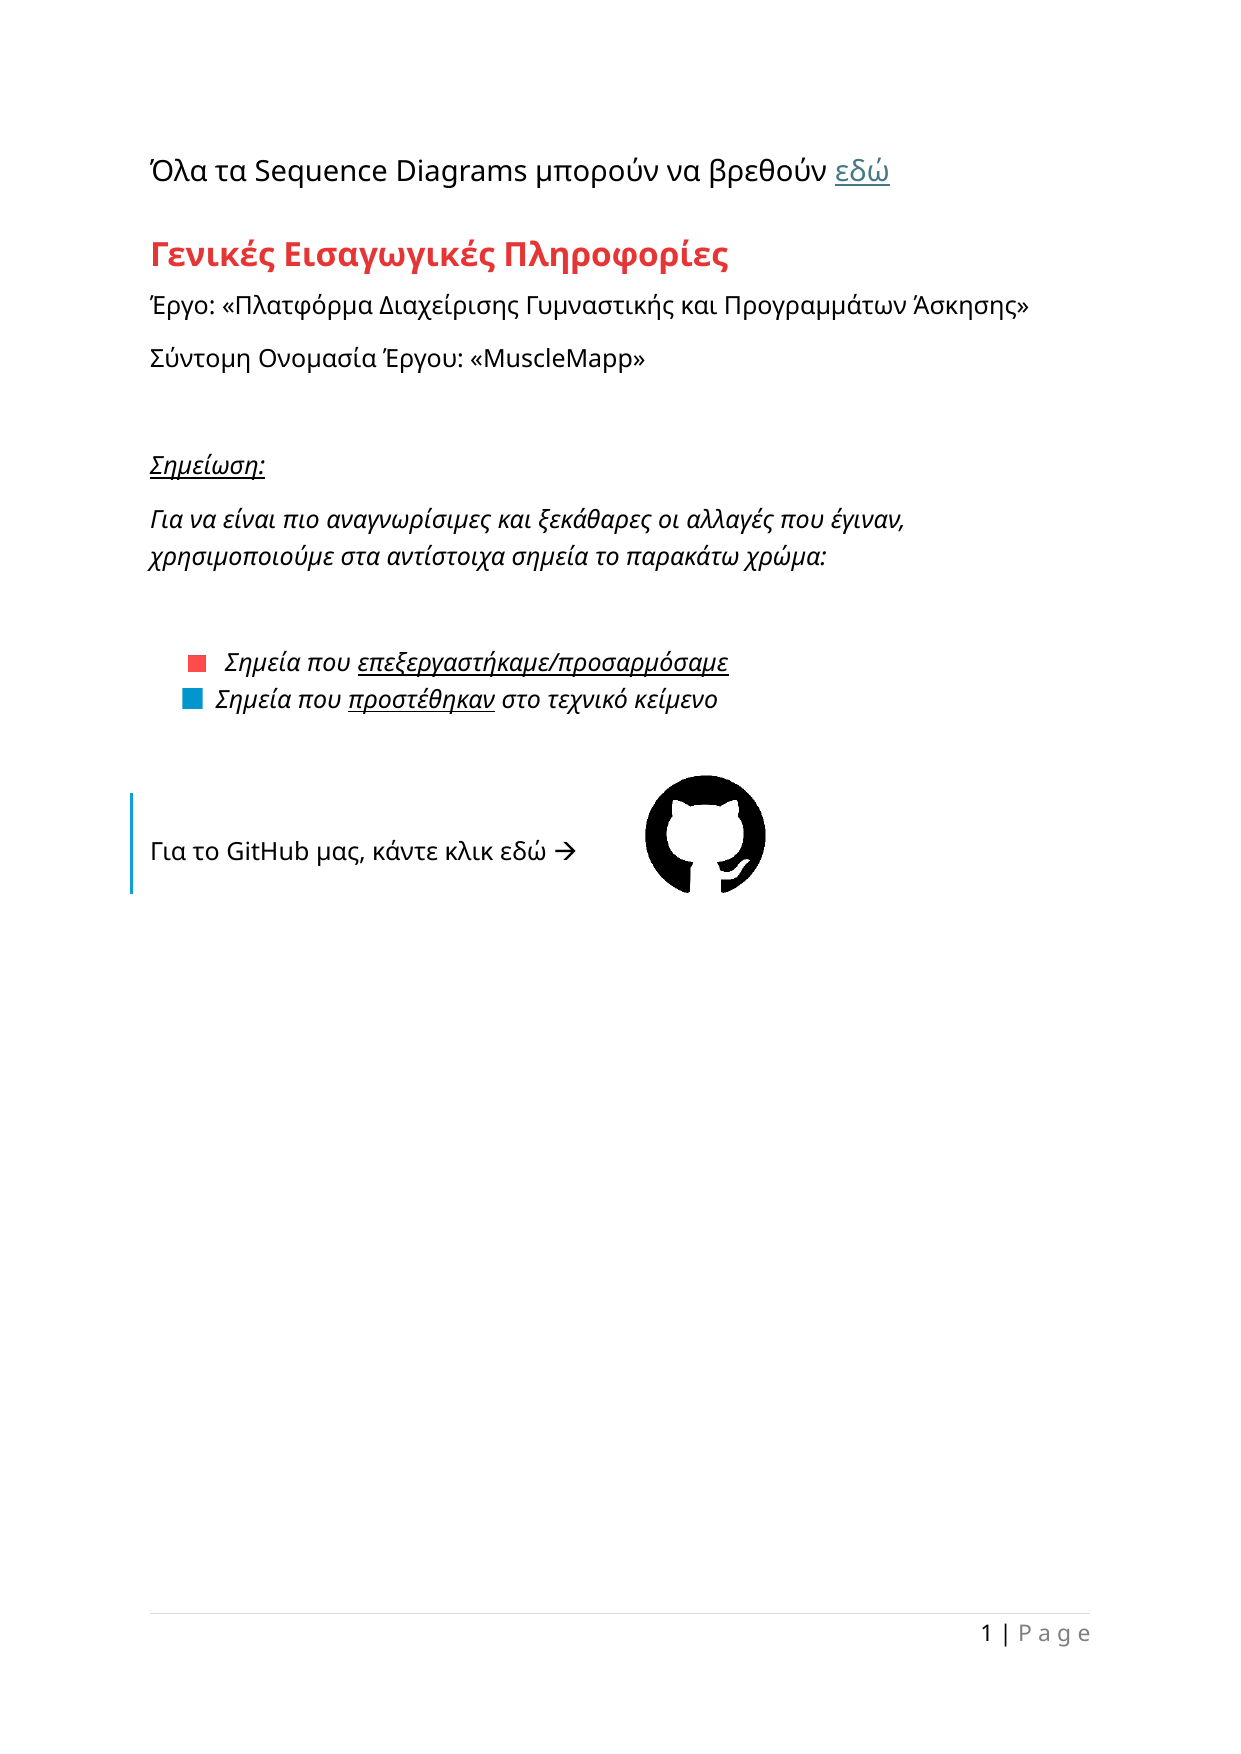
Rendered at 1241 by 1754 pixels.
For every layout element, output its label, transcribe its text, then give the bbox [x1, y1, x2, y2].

picture [645, 772, 768, 894]
text Σύντομη Ονομασία Έργου: «MuscleMapp» [150, 341, 1090, 375]
text Για να είναι πιο αναγνωρίσιμες και ξεκάθαρες οι αλλαγές που έγιναν, χρησιμοποιούμε στα αντίστοιχα σημεία το παρακάτω χρώμα: [150, 501, 1090, 572]
text Για το GitHub μας, κάντε κλικ εδώ [150, 834, 1090, 938]
text Σημεία που προστέθηκαν στο τεχνικό κείμενο [150, 682, 1090, 716]
text Γενικές Εισαγωγικές Πληροφορίες [150, 230, 1090, 276]
text Σημείωση: [150, 448, 1090, 482]
list Σημεία που επεξεργαστήκαμε/προσαρμόσαμε [187, 645, 1090, 679]
picture [188, 655, 206, 672]
text Έργο: «Πλατφόρμα Διαχείρισης Γυμναστικής και Προγραμμάτων Άσκησης» [150, 288, 1090, 322]
text Όλα τα Sequence Diagrams μπορούν να βρεθούν εδώ [150, 150, 1090, 190]
